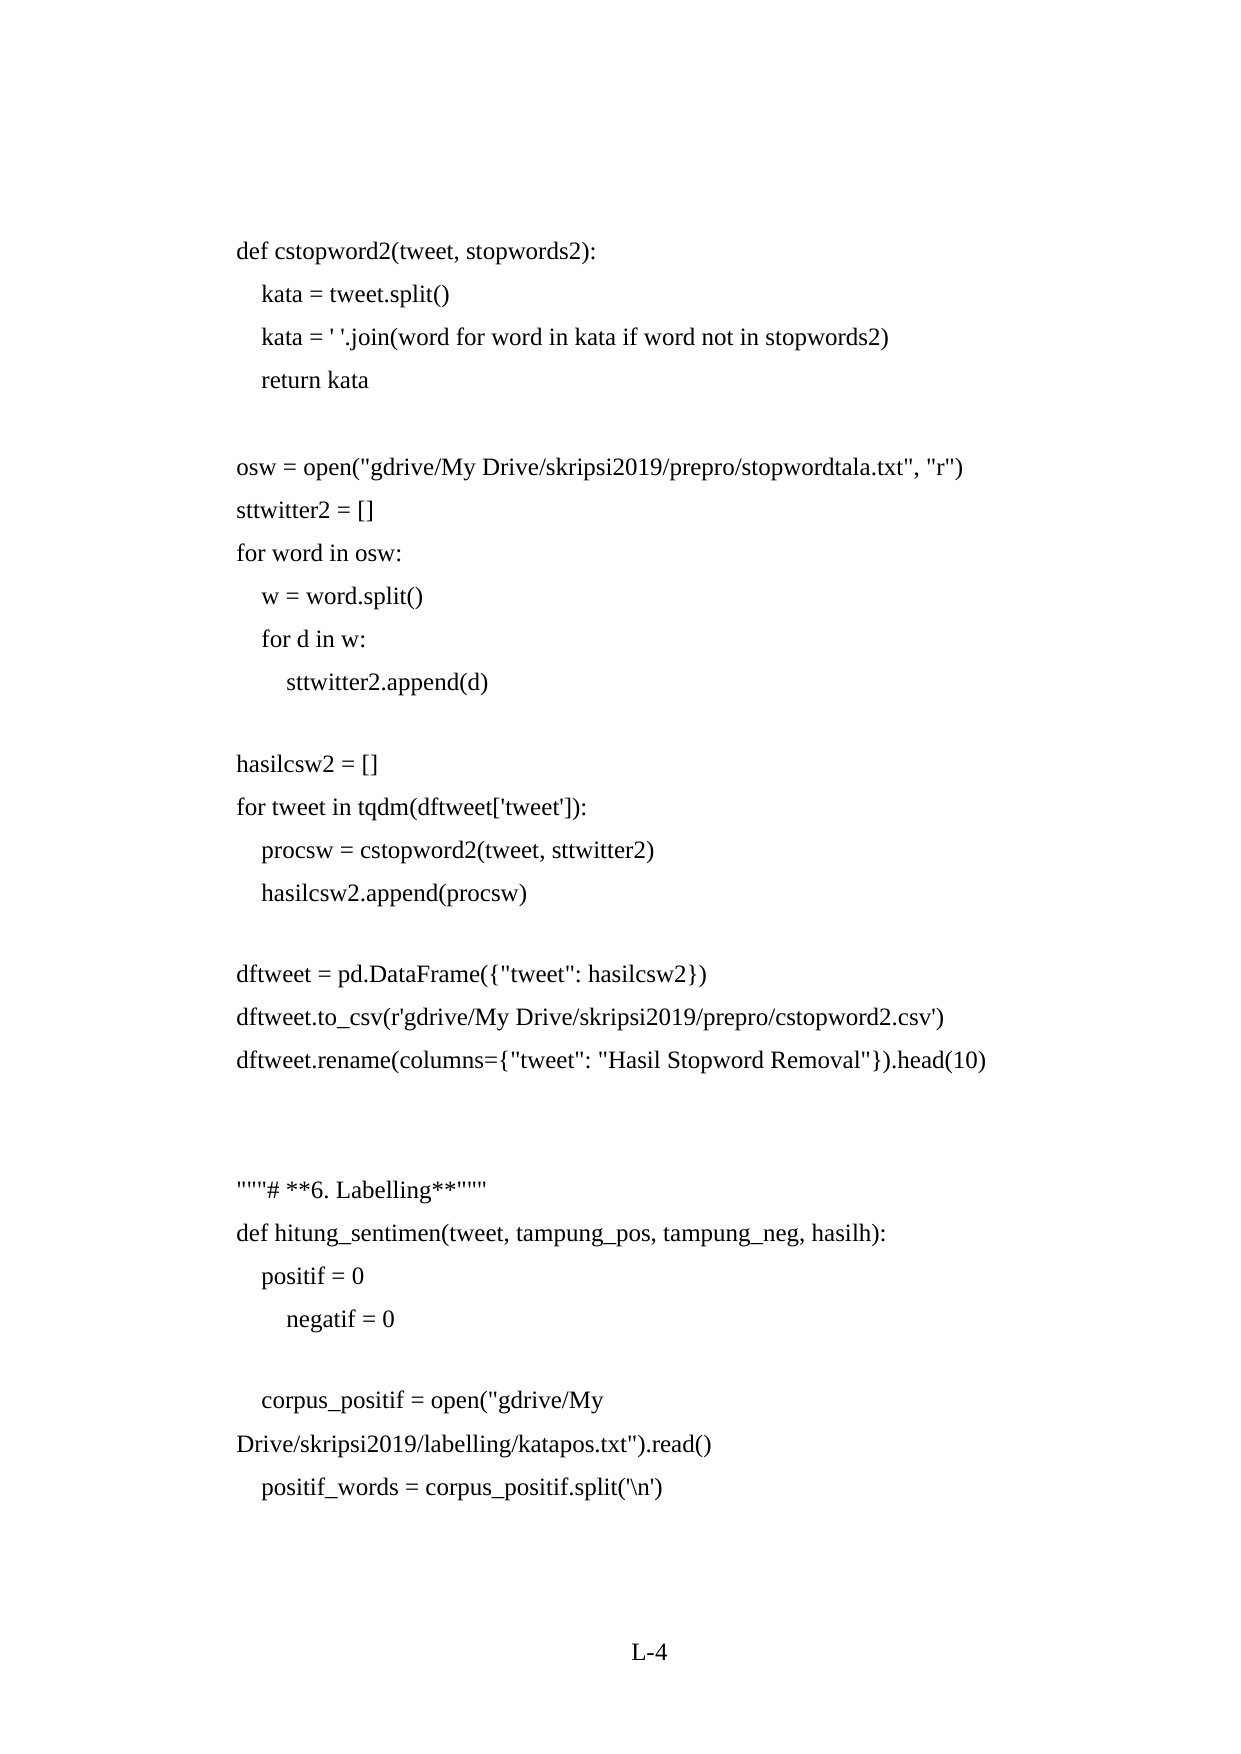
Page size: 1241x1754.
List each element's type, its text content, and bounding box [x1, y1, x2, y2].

text for d in w: [236, 624, 1063, 653]
text def cstopword2(tweet, stopwords2): [236, 236, 1063, 265]
text sttwitter2 = [] [236, 495, 1063, 524]
text corpus_positif = open("gdrive/My Drive/skripsi2019/labelling/katapos.txt").read() [236, 1386, 1063, 1457]
text def hitung_sentimen(tweet, tampung_pos, tampung_neg, hasilh): [236, 1218, 1063, 1247]
text osw = open("gdrive/My Drive/skripsi2019/prepro/stopwordtala.txt", "r") [236, 452, 1063, 481]
text dftweet = pd.DataFrame({"tweet": hasilcsw2}) [236, 959, 1063, 988]
text sttwitter2.append(d) [236, 667, 1063, 696]
text dftweet.rename(columns={"tweet": "Hasil Stopword Removal"}).head(10) [236, 1046, 1063, 1074]
text positif_words = corpus_positif.split('\n') [236, 1472, 1063, 1501]
text w = word.split() [236, 581, 1063, 610]
text """# **6. Labelling**""" [236, 1175, 1063, 1204]
text procsw = cstopword2(tweet, sttwitter2) [236, 835, 1063, 864]
text kata = tweet.split() [236, 279, 1063, 308]
text for tweet in tqdm(dftweet['tweet']): [236, 792, 1063, 821]
text hasilcsw2.append(procsw) [236, 878, 1063, 907]
text dftweet.to_csv(r'gdrive/My Drive/skripsi2019/prepro/cstopword2.csv') [236, 1002, 1063, 1031]
text hasilcsw2 = [] [236, 749, 1063, 777]
text positif = 0 [236, 1261, 1063, 1290]
text negatif = 0 [236, 1304, 1063, 1333]
text kata = ' '.join(word for word in kata if word not in stopwords2) [236, 322, 1063, 351]
text for word in osw: [236, 538, 1063, 567]
text return kata [236, 366, 1063, 394]
